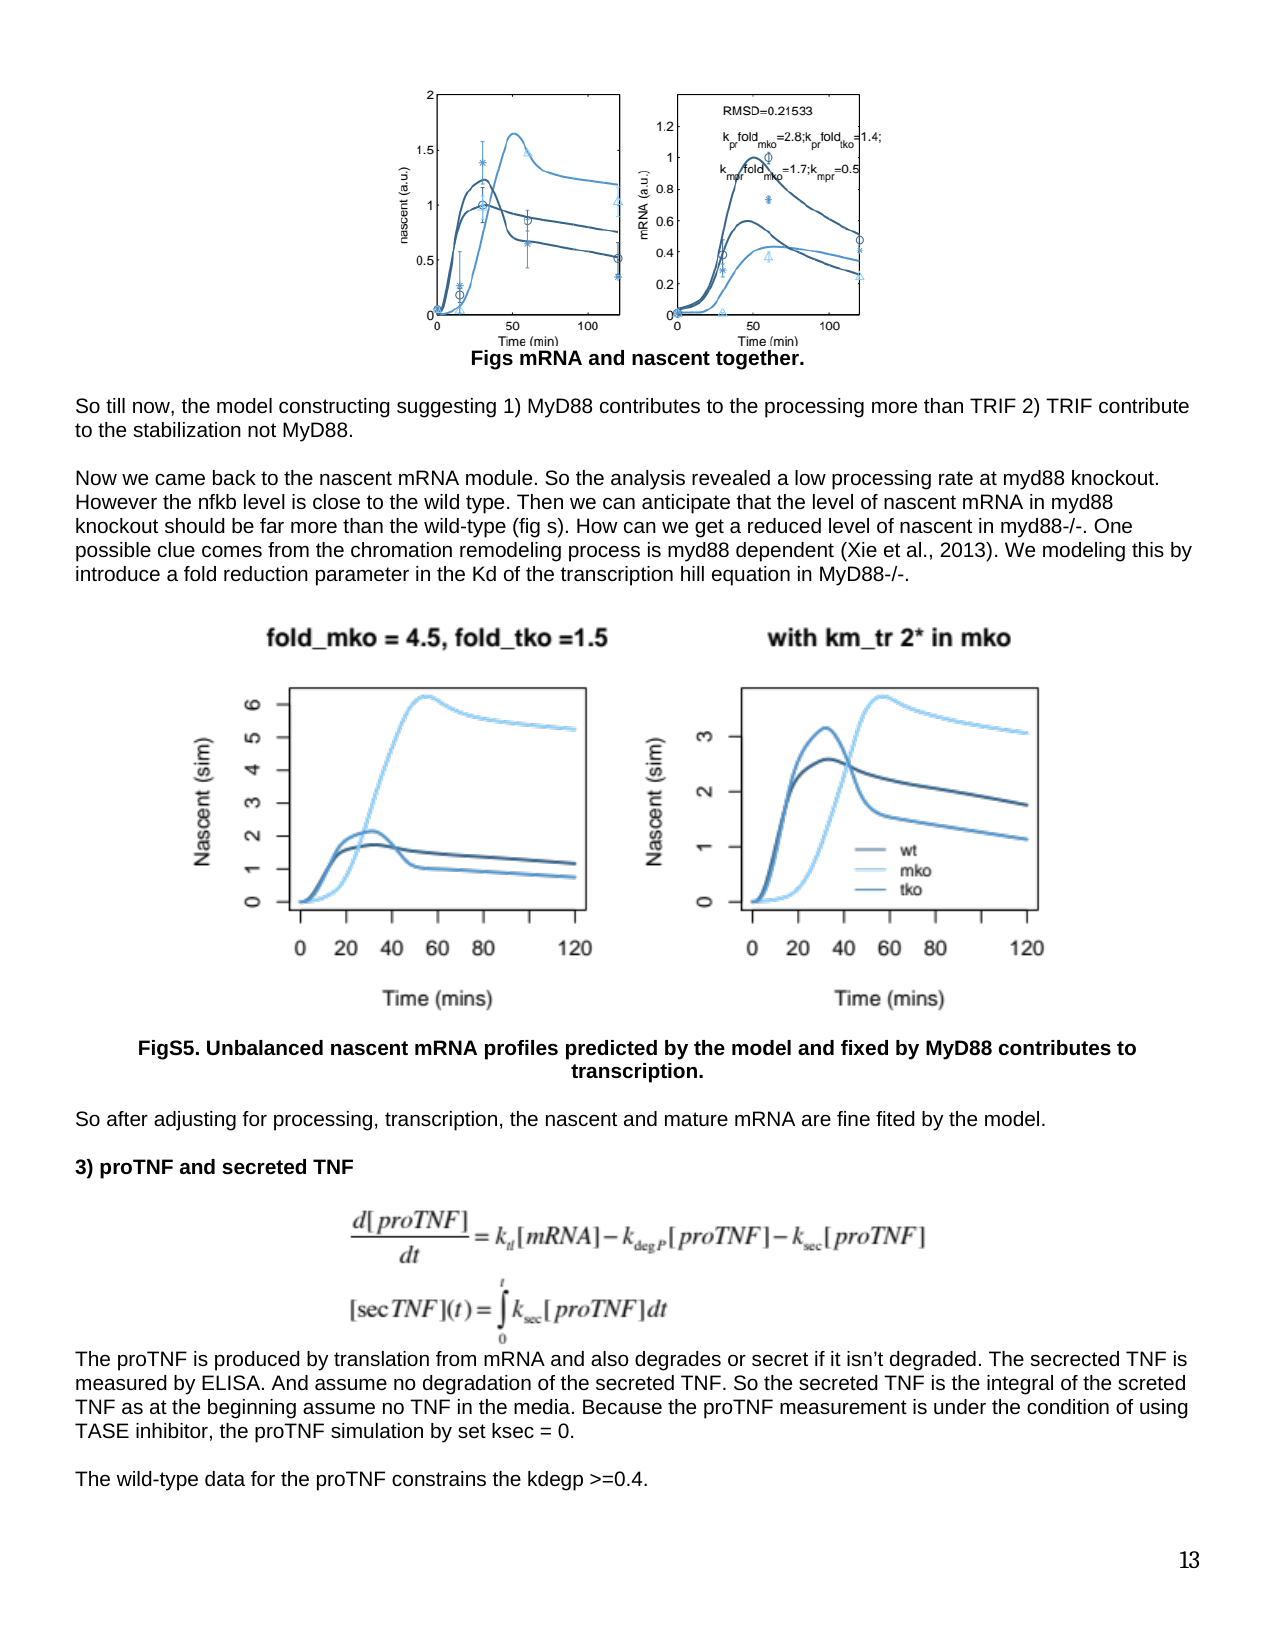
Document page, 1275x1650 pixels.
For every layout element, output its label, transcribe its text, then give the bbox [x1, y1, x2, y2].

text Now we came back to the nascent mRNA module. So the analysis revealed a low processing rate at myd88 knockout. However the nfkb level is close to the wild type. Then we can anticipate that the level of nascent mRNA in myd88 knockout should be far more than the wild-type (fig s). How can we get a reduced level of nascent in myd88-/-. One possible clue comes from the chromation remodeling process is myd88 dependent (Xie et al., 2013). We modeling this by introduce a fold reduction parameter in the Kd of the transcription hill equation in MyD88-/-. [75, 466, 1200, 585]
text 3) proTNF and secreted TNF [75, 1155, 1200, 1179]
text The wild-type data for the proTNF constrains the kdegp >=0.4. [75, 1467, 1200, 1491]
text FigS5. Unbalanced nascent mRNA profiles predicted by the model and fixed by MyD88 contributes to transcription. [75, 1035, 1200, 1083]
text The proTNF is produced by translation from mRNA and also degrades or secret if it isn’t degraded. The secrected TNF is measured by ELISA. And assume no degradation of the secreted TNF. So the secreted TNF is the integral of the screted TNF as at the beginning assume no TNF in the media. Because the proTNF measurement is under the condition of using TASE inhibitor, the proTNF simulation by set ksec = 0. [75, 1347, 1200, 1443]
text Figs mRNA and nascent together. [75, 346, 1200, 370]
text So till now, the model constructing suggesting 1) MyD88 contributes to the processing more than TRIF 2) TRIF contribute to the stabilization not MyD88. [75, 394, 1200, 442]
text So after adjusting for processing, transcription, the nascent and mature mRNA are fine fited by the model. [75, 1107, 1200, 1131]
